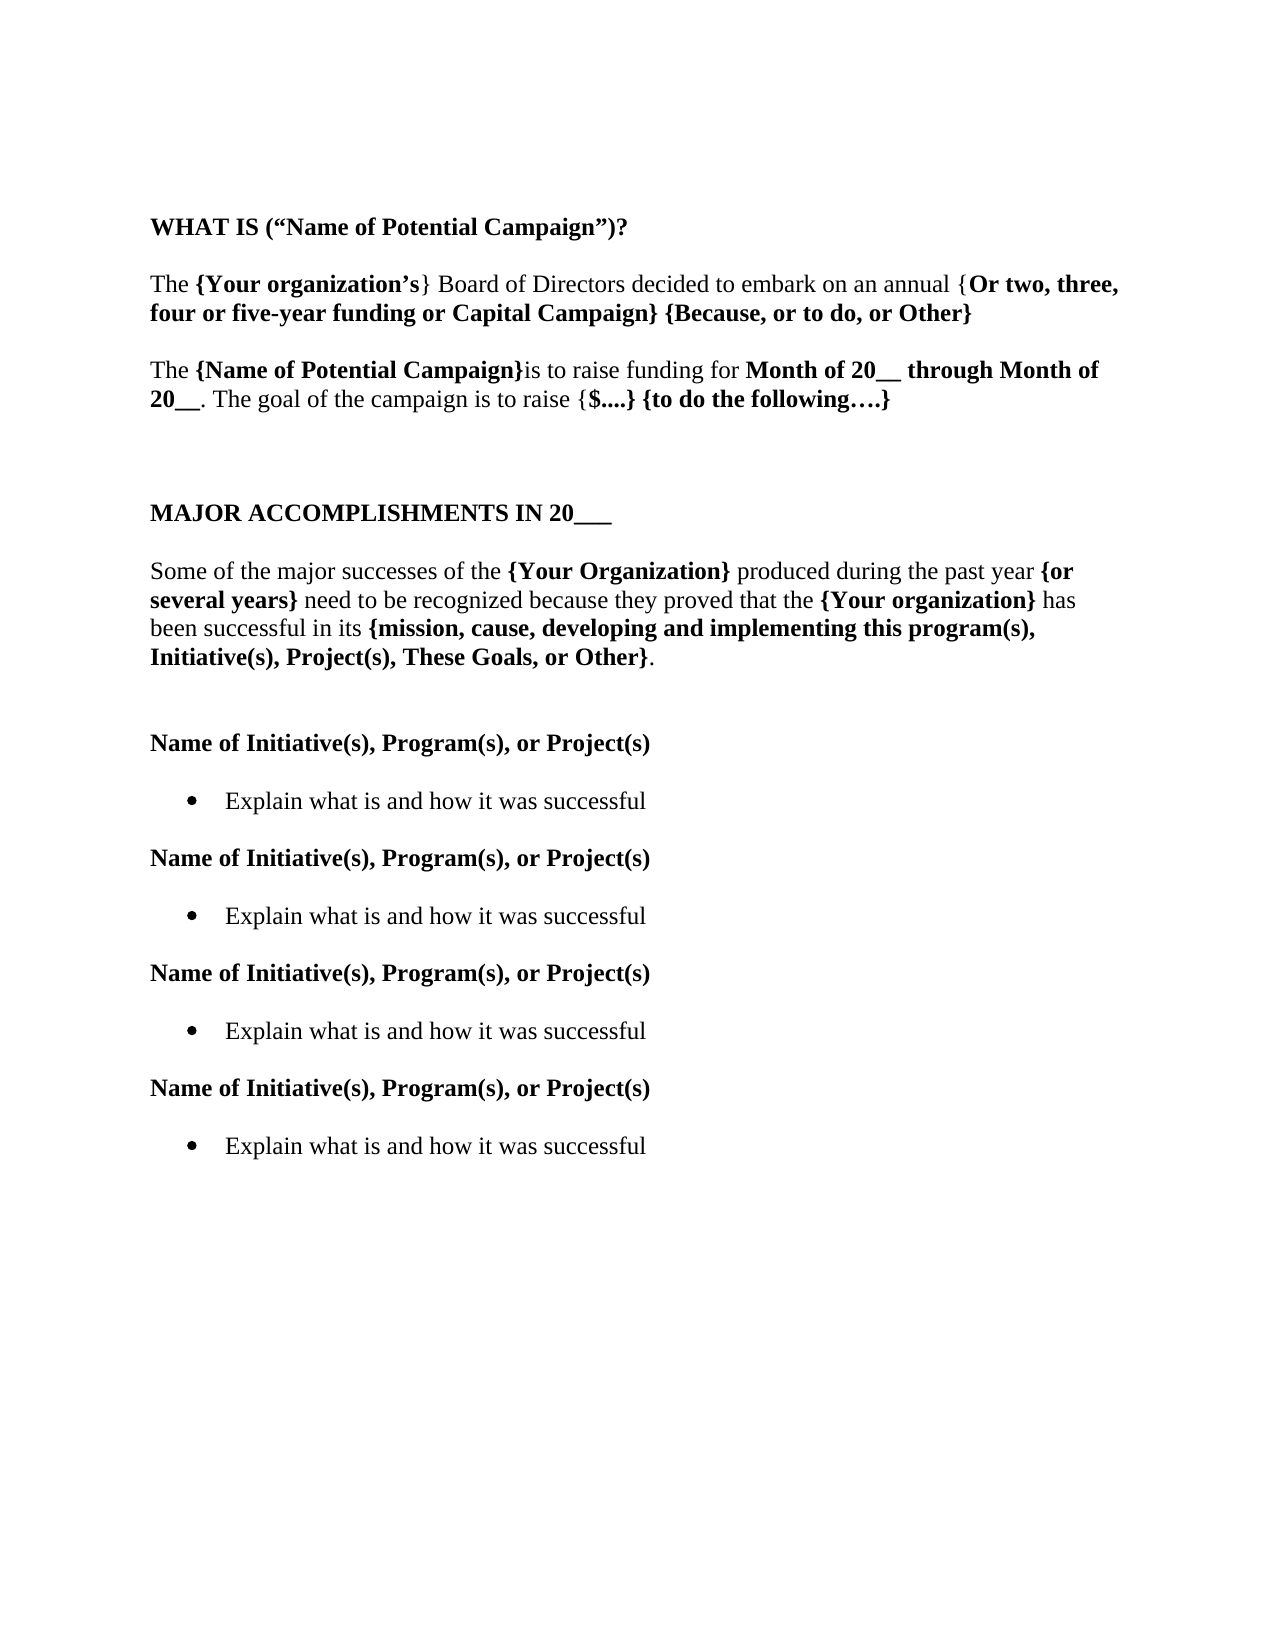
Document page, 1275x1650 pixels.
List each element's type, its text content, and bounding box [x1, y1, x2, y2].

list Explain what is and how it was successful [187, 901, 1125, 930]
list Explain what is and how it was successful [187, 1131, 1125, 1160]
text Name of Initiative(s), Program(s), or Project(s) [150, 728, 1125, 757]
text Name of Initiative(s), Program(s), or Project(s) [150, 843, 1125, 872]
list Explain what is and how it was successful [187, 1016, 1125, 1045]
text WHAT IS (“Name of Potential Campaign”)? [150, 212, 1125, 241]
text The {Name of Potential Campaign}is to raise funding for Month of 20__ through Month of 20__. The goal of the campaign is to raise {$....} {to do the following….} [150, 355, 1125, 413]
text Name of Initiative(s), Program(s), or Project(s) [150, 958, 1125, 987]
list Explain what is and how it was successful [187, 786, 1125, 815]
text MAJOR ACCOMPLISHMENTS IN 20___ [150, 498, 1125, 527]
text The {Your organization’s} Board of Directors decided to embark on an annual {Or two, three, four or five-year funding or Capital Campaign} {Because, or to do, or Other} [150, 269, 1125, 327]
text Some of the major successes of the {Your Organization} produced during the past year {or several years} need to be recognized because they proved that the {Your organization} has been successful in its {mission, cause, developing and implementing this program(s), Initiative(s), Project(s), These Goals, or Other}. [150, 556, 1125, 671]
text Name of Initiative(s), Program(s), or Project(s) [150, 1073, 1125, 1102]
